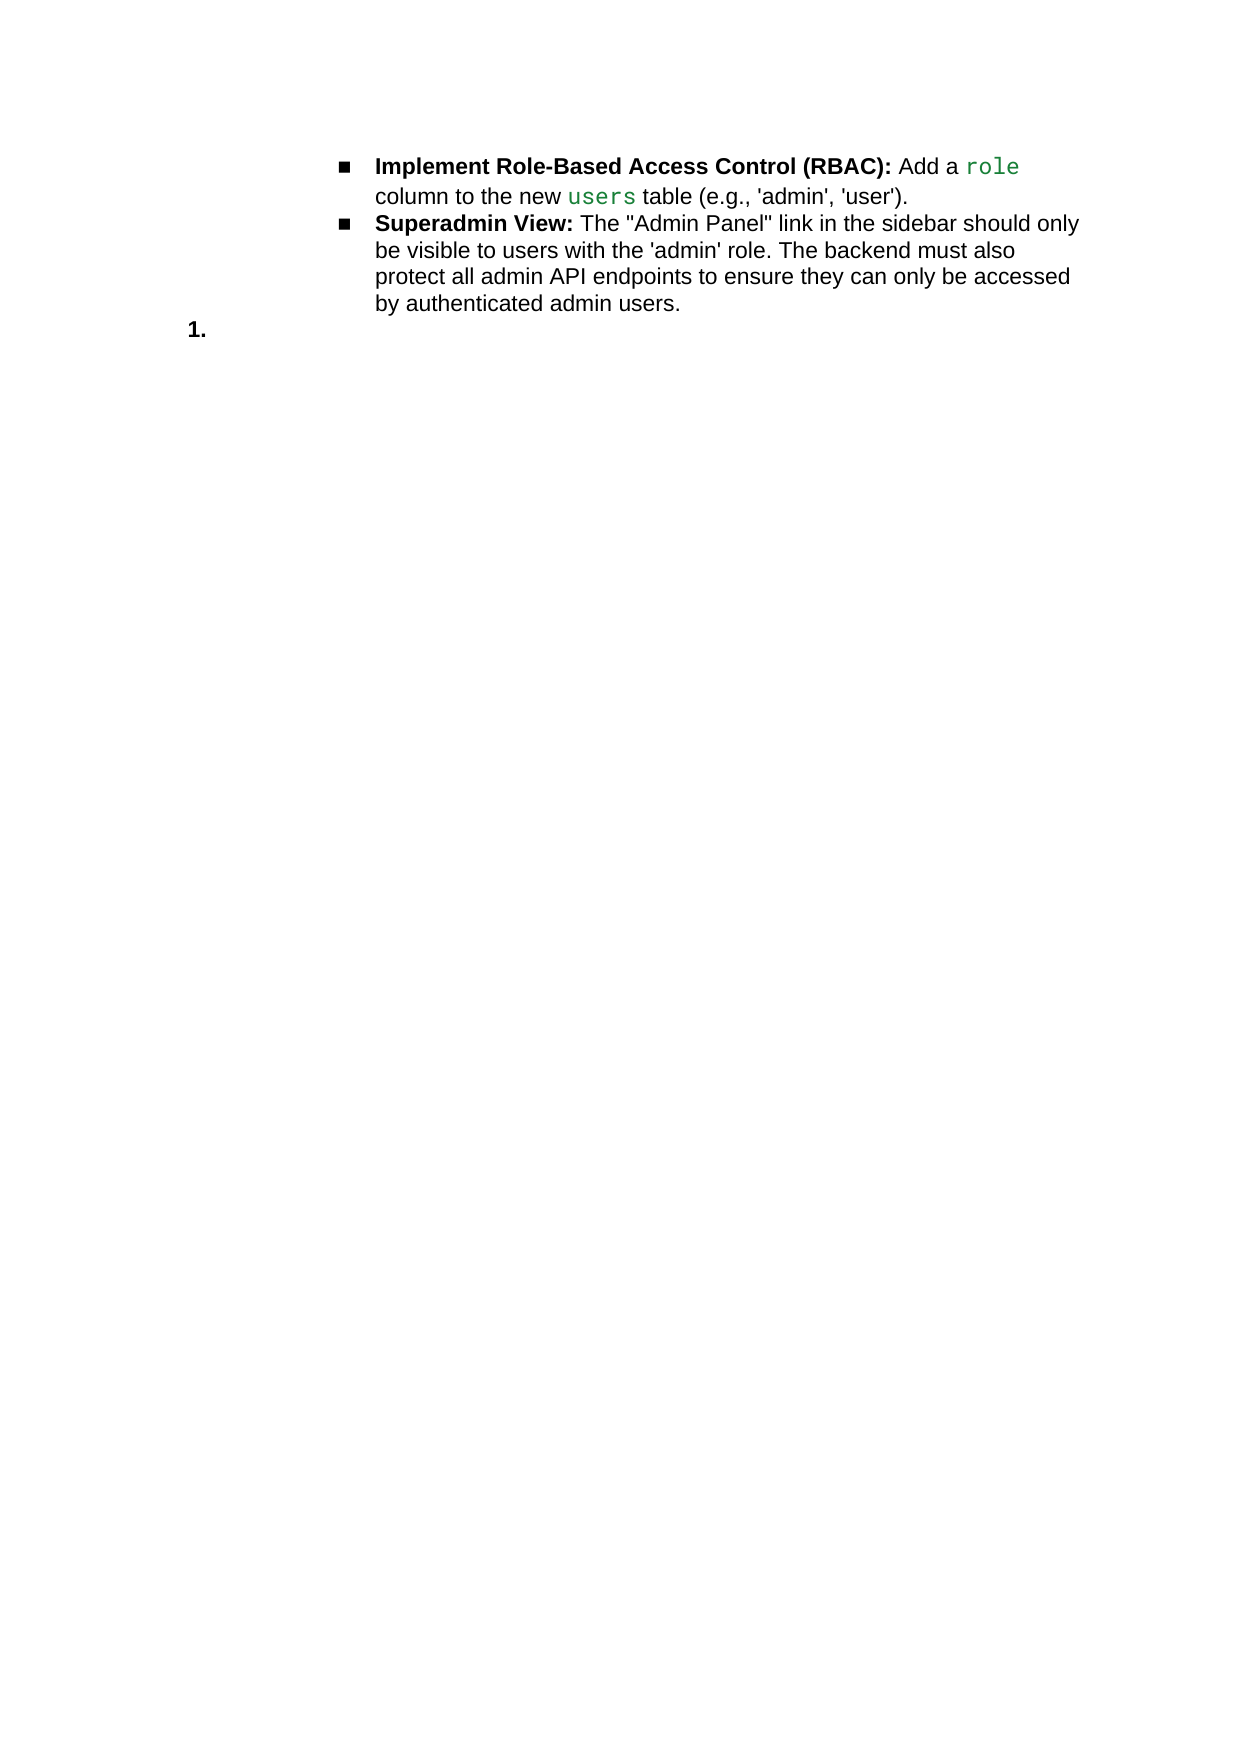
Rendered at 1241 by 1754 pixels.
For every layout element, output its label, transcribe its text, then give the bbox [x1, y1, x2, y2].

list Implement Role-Based Access Control (RBAC): Add a role column to the new users table (e.g., 'admin', 'user'). [337, 150, 1090, 210]
list Superadmin View: The "Admin Panel" link in the sidebar should only be visible to users with the 'admin' role. The backend must also protect all admin API endpoints to ensure they can only be accessed by authenticated admin users. [337, 210, 1090, 316]
